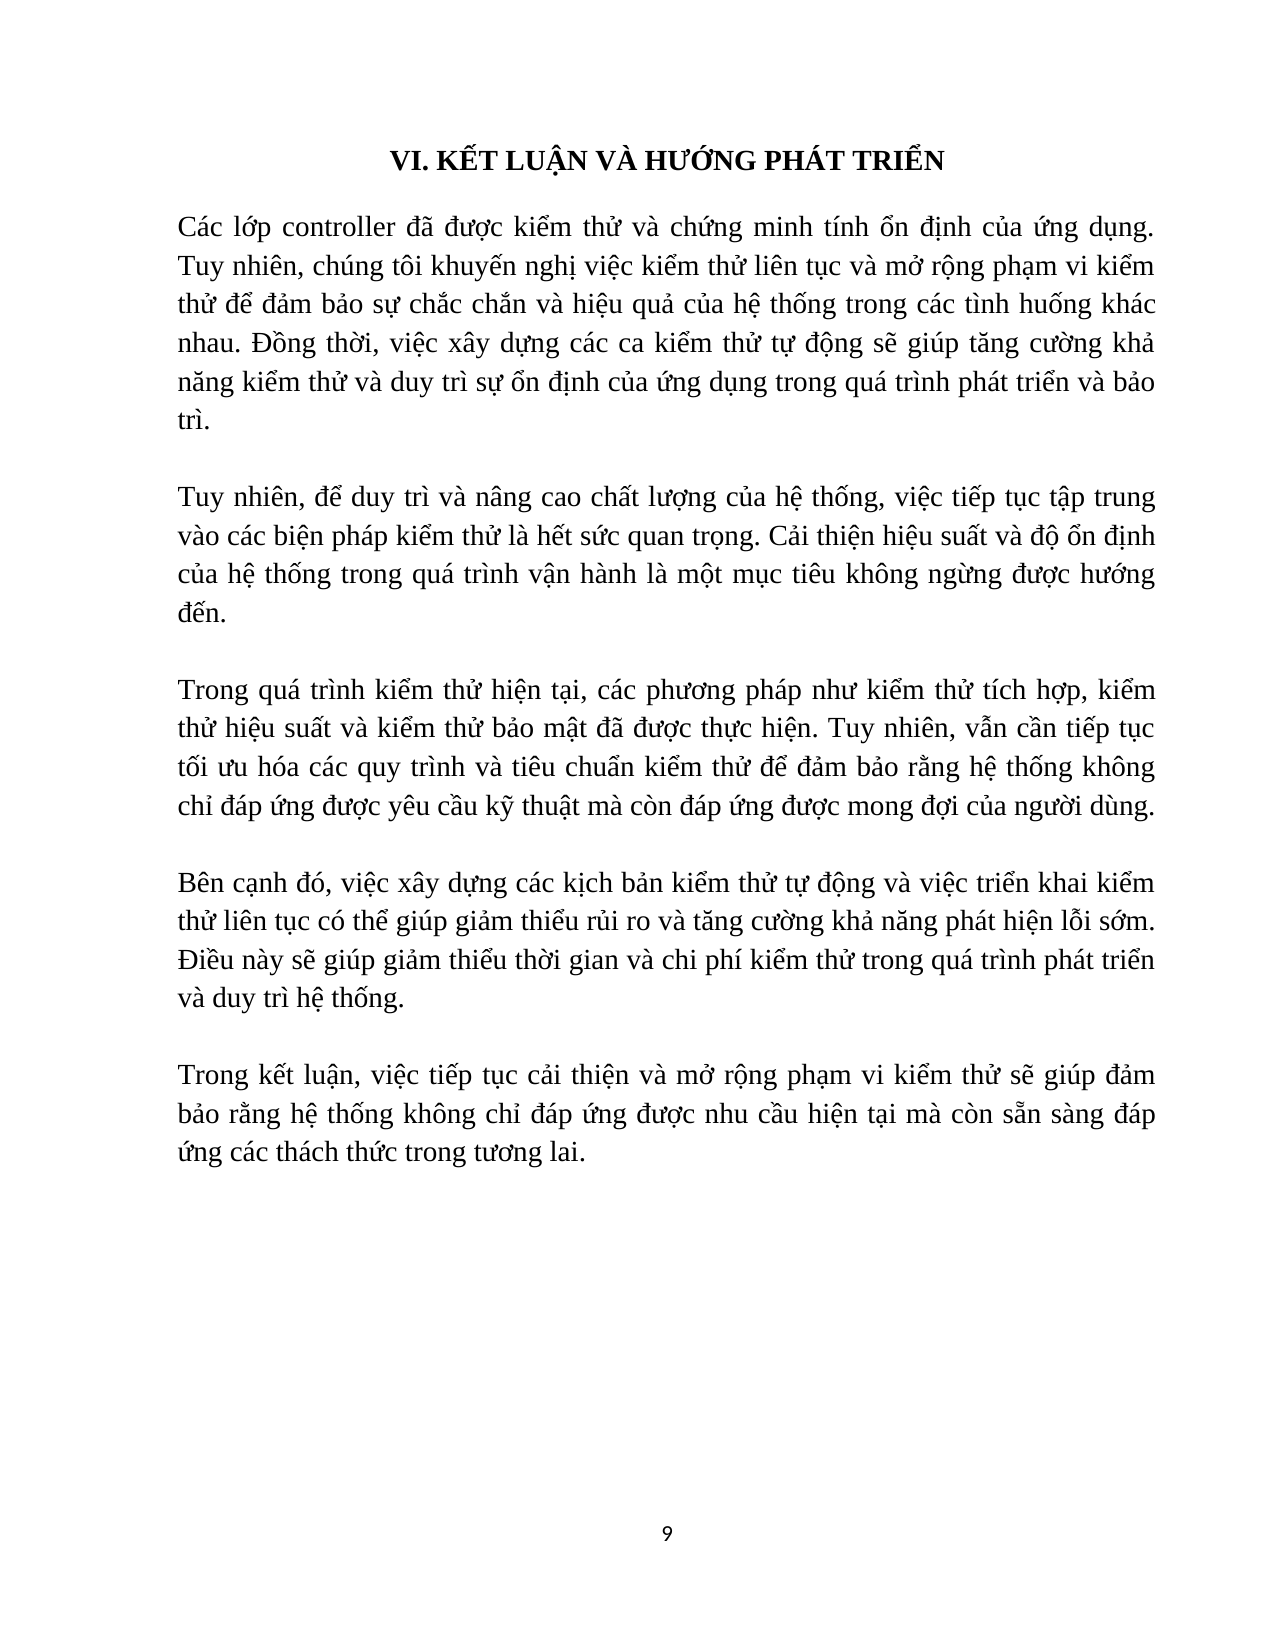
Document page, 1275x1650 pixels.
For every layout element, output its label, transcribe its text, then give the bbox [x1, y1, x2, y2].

text Trong kết luận, việc tiếp tục cải thiện và mở rộng phạm vi kiểm thử sẽ giúp đảm bảo rằng hệ thống không chỉ đáp ứng được nhu cầu hiện tại mà còn sẵn sàng đáp ứng các thách thức trong tương lai. [177, 1057, 1157, 1168]
text Tuy nhiên, để duy trì và nâng cao chất lượng của hệ thống, việc tiếp tục tập trung vào các biện pháp kiểm thử là hết sức quan trọng. Cải thiện hiệu suất và độ ổn định của hệ thống trong quá trình vận hành là một mục tiêu không ngừng được hướng đến. [177, 479, 1157, 628]
text Các lớp controller đã được kiểm thử và chứng minh tính ổn định của ứng dụng. Tuy nhiên, chúng tôi khuyến nghị việc kiểm thử liên tục và mở rộng phạm vi kiểm thử để đảm bảo sự chắc chắn và hiệu quả của hệ thống trong các tình huống khác nhau. Đồng thời, việc xây dựng các ca kiểm thử tự động sẽ giúp tăng cường khả năng kiểm thử và duy trì sự ổn định của ứng dụng trong quá trình phát triển và bảo trì. [177, 209, 1157, 436]
subtitle VI. KẾT LUẬN VÀ HƯỚNG PHÁT TRIỂN [177, 143, 1157, 177]
text Bên cạnh đó, việc xây dựng các kịch bản kiểm thử tự động và việc triển khai kiểm thử liên tục có thể giúp giảm thiểu rủi ro và tăng cường khả năng phát hiện lỗi sớm. Điều này sẽ giúp giảm thiểu thời gian và chi phí kiểm thử trong quá trình phát triển và duy trì hệ thống. [177, 865, 1157, 1014]
text Trong quá trình kiểm thử hiện tại, các phương pháp như kiểm thử tích hợp, kiểm thử hiệu suất và kiểm thử bảo mật đã được thực hiện. Tuy nhiên, vẫn cần tiếp tục tối ưu hóa các quy trình và tiêu chuẩn kiểm thử để đảm bảo rằng hệ thống không chỉ đáp ứng được yêu cầu kỹ thuật mà còn đáp ứng được mong đợi của người dùng. [177, 672, 1157, 821]
